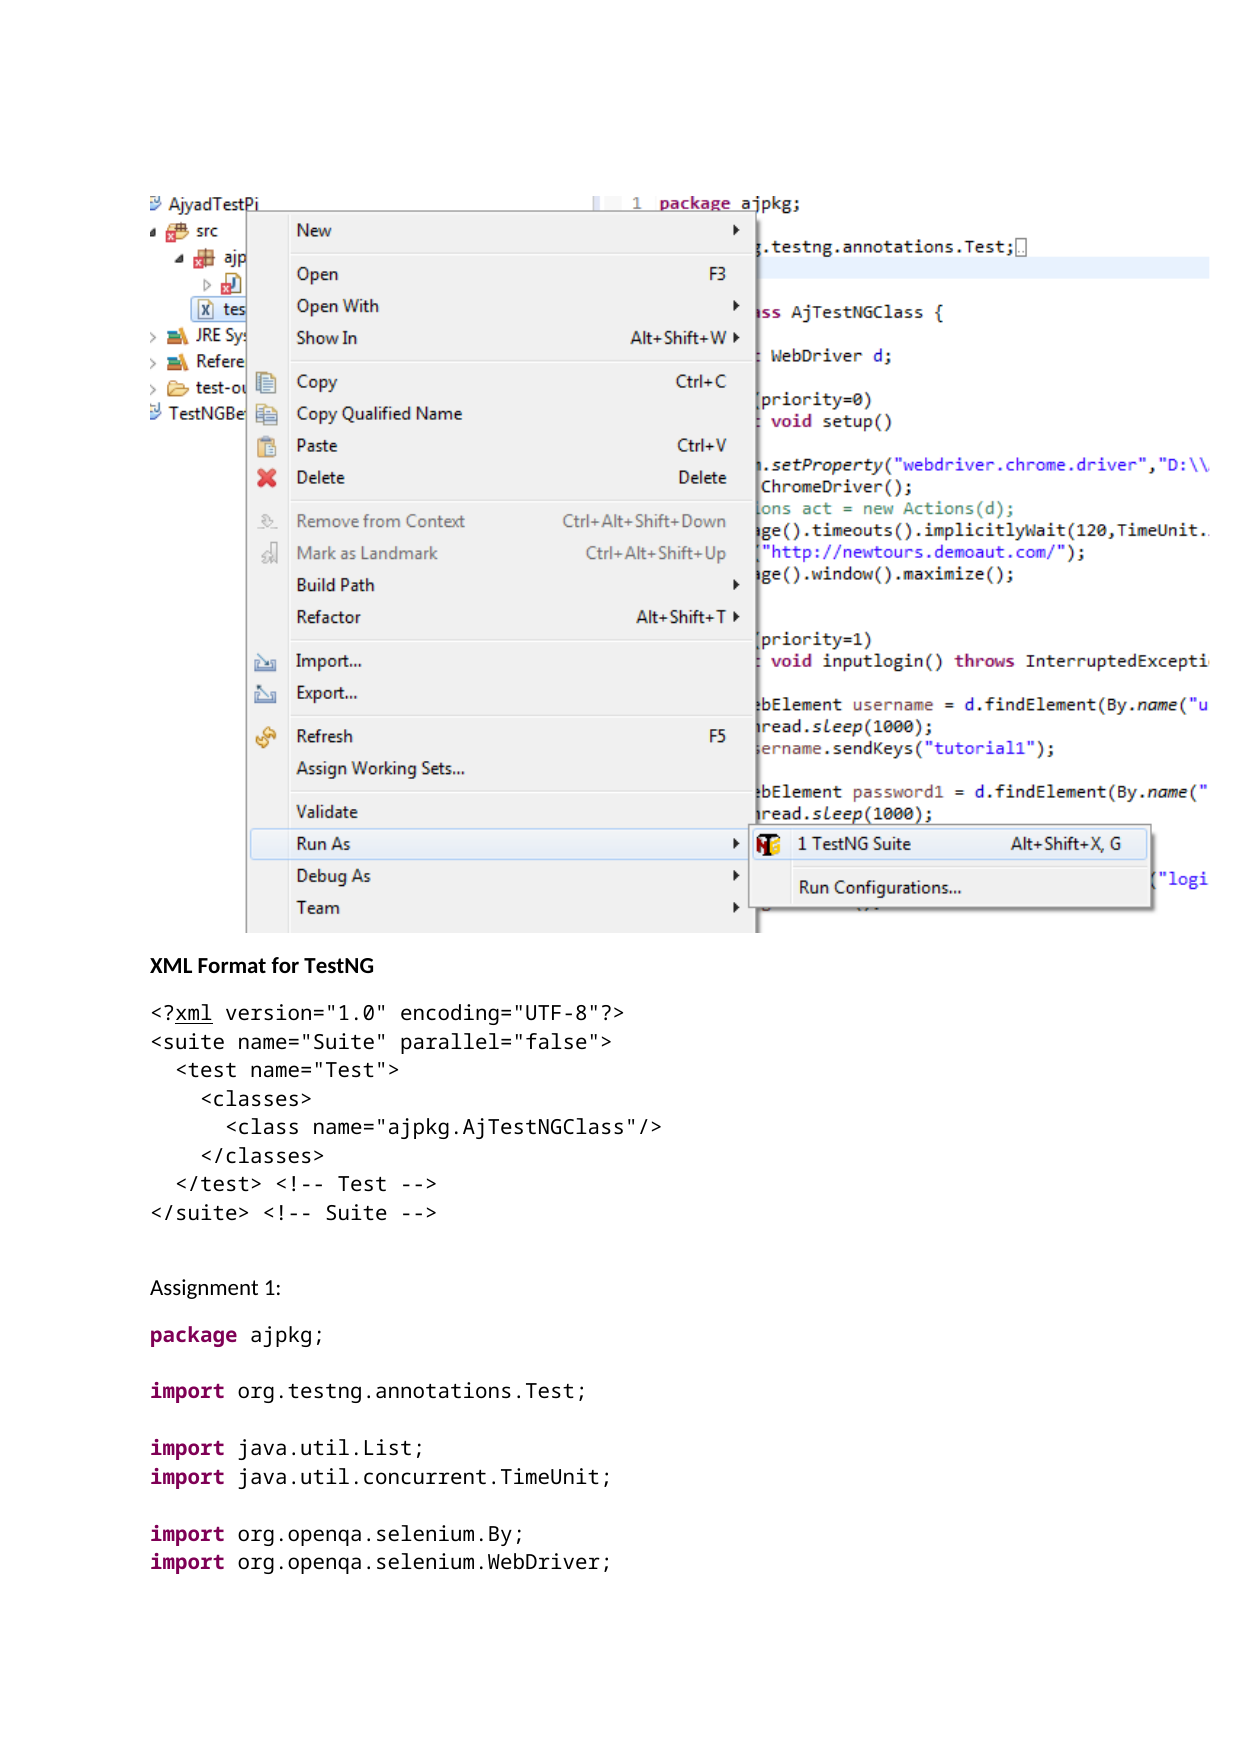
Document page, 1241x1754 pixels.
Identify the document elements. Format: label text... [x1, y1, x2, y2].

text <test name="Test"> [150, 1055, 1211, 1084]
text </test> <!-- Test --> [150, 1169, 1211, 1198]
text </suite> <!-- Suite --> [150, 1198, 1211, 1226]
text Assignment 1: [150, 1273, 1211, 1301]
text <suite name="Suite" parallel="false"> [150, 1027, 1211, 1055]
text import java.util.List; [150, 1433, 1211, 1462]
text <class name="ajpkg.AjTestNGClass"/> [150, 1112, 1211, 1141]
text import org.testng.annotations.Test; [150, 1377, 1211, 1405]
text package ajpkg; [150, 1320, 1211, 1348]
text import java.util.concurrent.TimeUnit; [150, 1462, 1211, 1490]
text XML Format for TestNG [150, 952, 1211, 980]
text <?xml version="1.0" encoding="UTF-8"?> [150, 998, 1211, 1027]
picture [150, 196, 1210, 933]
text </classes> [150, 1141, 1211, 1169]
text import org.openqa.selenium.By; [150, 1519, 1211, 1547]
text <classes> [150, 1084, 1211, 1112]
text import org.openqa.selenium.WebDriver; [150, 1547, 1211, 1576]
